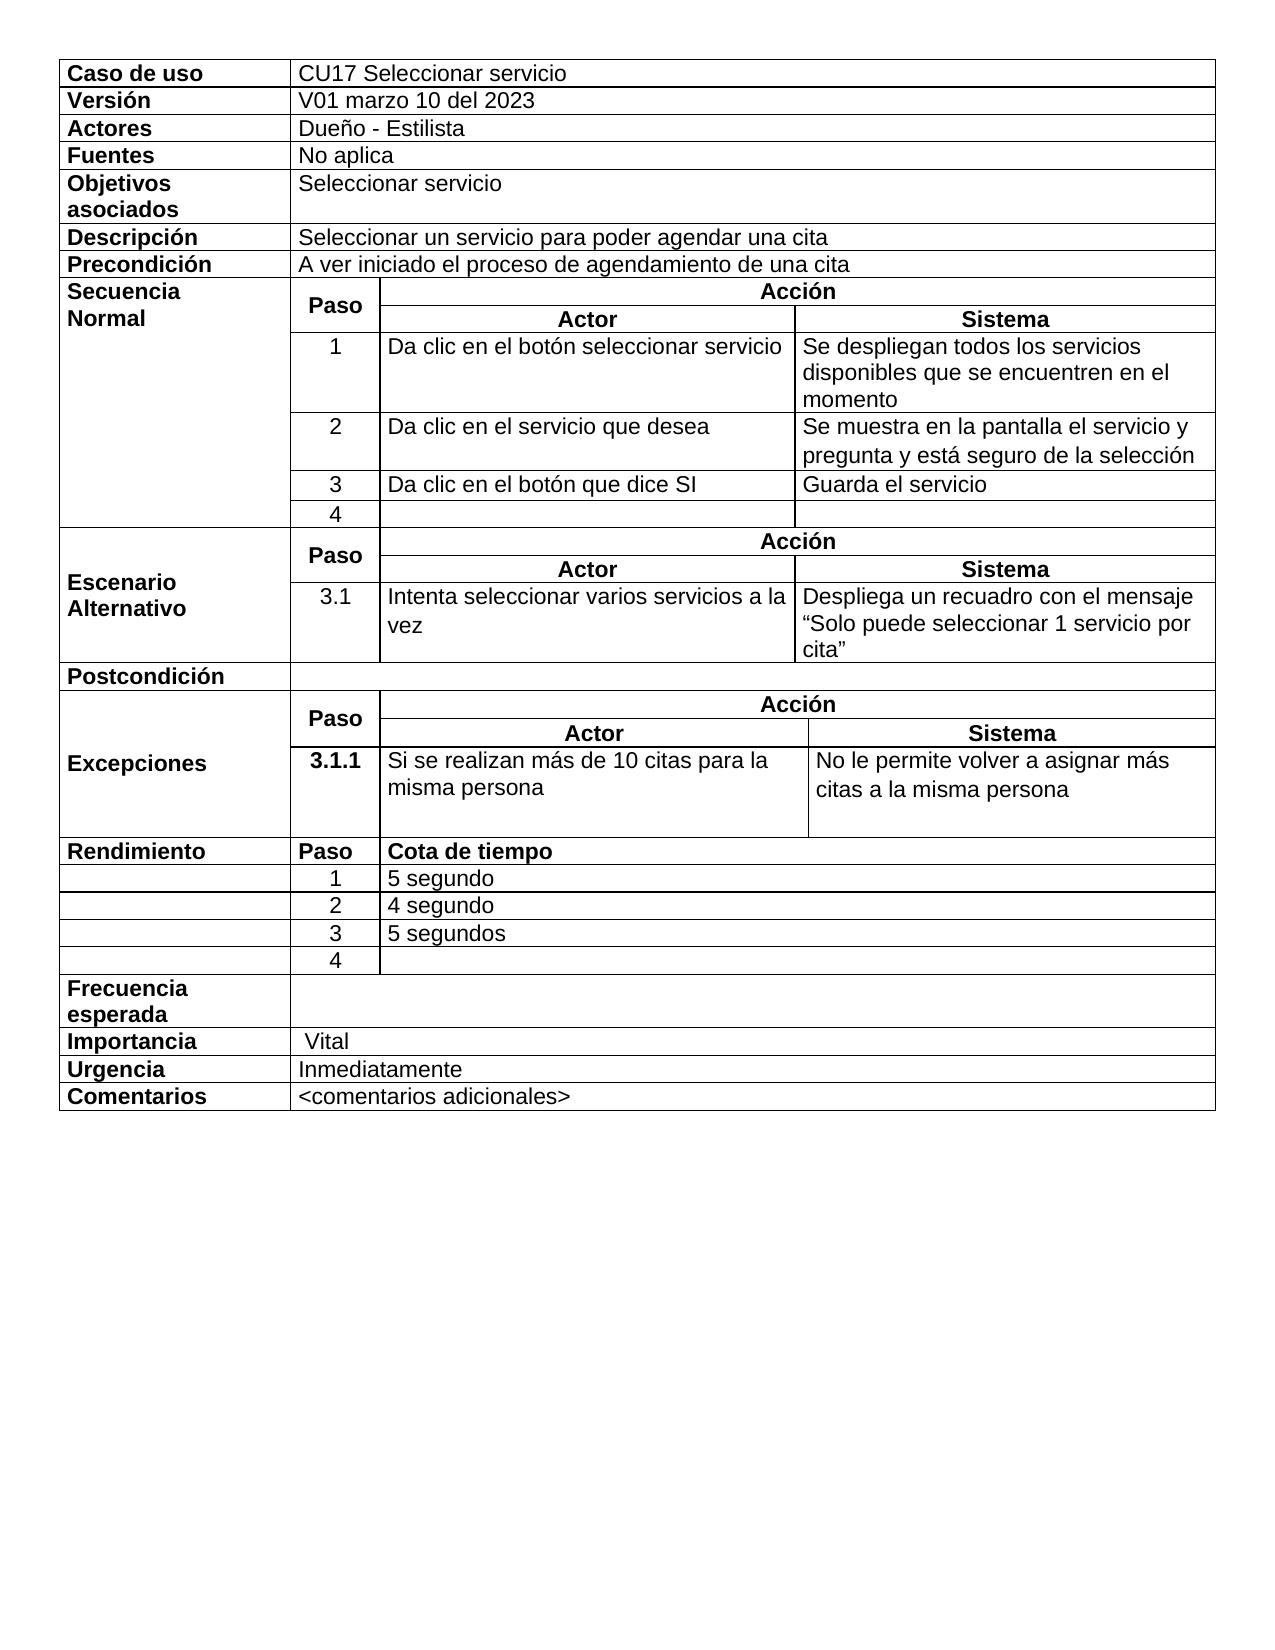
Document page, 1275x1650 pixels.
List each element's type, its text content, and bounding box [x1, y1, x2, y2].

table_cell Da clic en el botón seleccionar servicio [381, 333, 794, 412]
table_cell Fuentes [60, 142, 290, 169]
table_cell 1 [291, 865, 379, 891]
table_cell Paso [291, 528, 379, 582]
table_cell 5 segundo [381, 865, 1215, 891]
table_cell Escenario Alternativo [60, 528, 290, 662]
table_cell [60, 947, 290, 973]
table_cell Despliega un recuadro con el mensaje “Solo puede seleccionar 1 servicio por cita” [796, 583, 1215, 662]
table_cell No le permite volver a asignar más citas a la misma persona [809, 748, 1215, 837]
table_cell Importancia [60, 1028, 290, 1055]
table_cell Seleccionar un servicio para poder agendar una cita [291, 224, 1215, 250]
table_cell Si se realizan más de 10 citas para la misma persona [381, 748, 808, 837]
table_cell Precondición [60, 251, 290, 277]
table_cell [291, 663, 1215, 689]
table_cell [60, 865, 290, 891]
table_cell Urgencia [60, 1056, 290, 1082]
table_cell Actor [381, 556, 794, 582]
table_cell Sistema [796, 556, 1215, 582]
table_cell 4 [291, 501, 379, 527]
table_cell A ver iniciado el proceso de agendamiento de una cita [291, 251, 1215, 277]
table_cell Guarda el servicio [796, 471, 1215, 500]
table_cell Sistema [796, 306, 1215, 332]
table_cell Seleccionar servicio [291, 170, 1215, 222]
table_cell Paso [291, 838, 379, 864]
table_cell Versión [60, 88, 290, 114]
table_cell [60, 893, 290, 919]
table_cell <comentarios adicionales> [291, 1083, 1215, 1109]
table_cell Objetivos asociados [60, 170, 290, 222]
table_cell 4 [291, 947, 379, 973]
table_cell Acción [381, 278, 1215, 304]
table_cell Intenta seleccionar varios servicios a la vez [381, 583, 794, 662]
table_cell Rendimiento [60, 838, 290, 864]
table_cell 4 segundo [381, 893, 1215, 919]
table_cell Frecuencia esperada [60, 975, 290, 1027]
table_cell Actor [381, 719, 808, 746]
table_cell [381, 947, 1215, 973]
table_cell Da clic en el servicio que desea [381, 413, 794, 470]
table_cell Postcondición [60, 663, 290, 689]
table_cell [796, 501, 1215, 527]
table_cell 2 [291, 413, 379, 470]
table_cell Vital [291, 1028, 1215, 1055]
table_cell Da clic en el botón que dice SI [381, 471, 794, 500]
table_cell Excepciones [60, 691, 290, 837]
table_cell 5 segundos [381, 920, 1215, 946]
table_cell No aplica [291, 142, 1215, 169]
table_header Caso de uso [60, 60, 290, 86]
table_cell Comentarios [60, 1083, 290, 1109]
table_header CU17 Seleccionar servicio [291, 60, 1215, 86]
table_cell 1 [291, 333, 379, 412]
table_cell Se despliegan todos los servicios disponibles que se encuentren en el momento [796, 333, 1215, 412]
table_cell Paso [291, 691, 379, 746]
table_cell [291, 975, 1215, 1027]
table_cell 3.1.1 [291, 748, 379, 837]
table_cell Actores [60, 115, 290, 141]
table_cell Sistema [809, 719, 1215, 746]
table_cell 3 [291, 920, 379, 946]
table_cell Actor [381, 306, 794, 332]
table_cell Paso [291, 278, 379, 332]
table_cell 2 [291, 893, 379, 919]
table_cell Acción [381, 691, 1215, 718]
table_cell 3 [291, 471, 379, 500]
table_cell Dueño - Estilista [291, 115, 1215, 141]
table_cell Acción [381, 528, 1215, 555]
table_cell Secuencia Normal [60, 278, 290, 527]
table_cell Descripción [60, 224, 290, 250]
table_cell [60, 920, 290, 946]
table_cell [381, 501, 794, 527]
table_cell 3.1 [291, 583, 379, 662]
table_cell Cota de tiempo [381, 838, 1215, 864]
table_cell V01 marzo 10 del 2023 [291, 88, 1215, 114]
table_cell Se muestra en la pantalla el servicio y pregunta y está seguro de la selección [796, 413, 1215, 470]
table_cell Inmediatamente [291, 1056, 1215, 1082]
